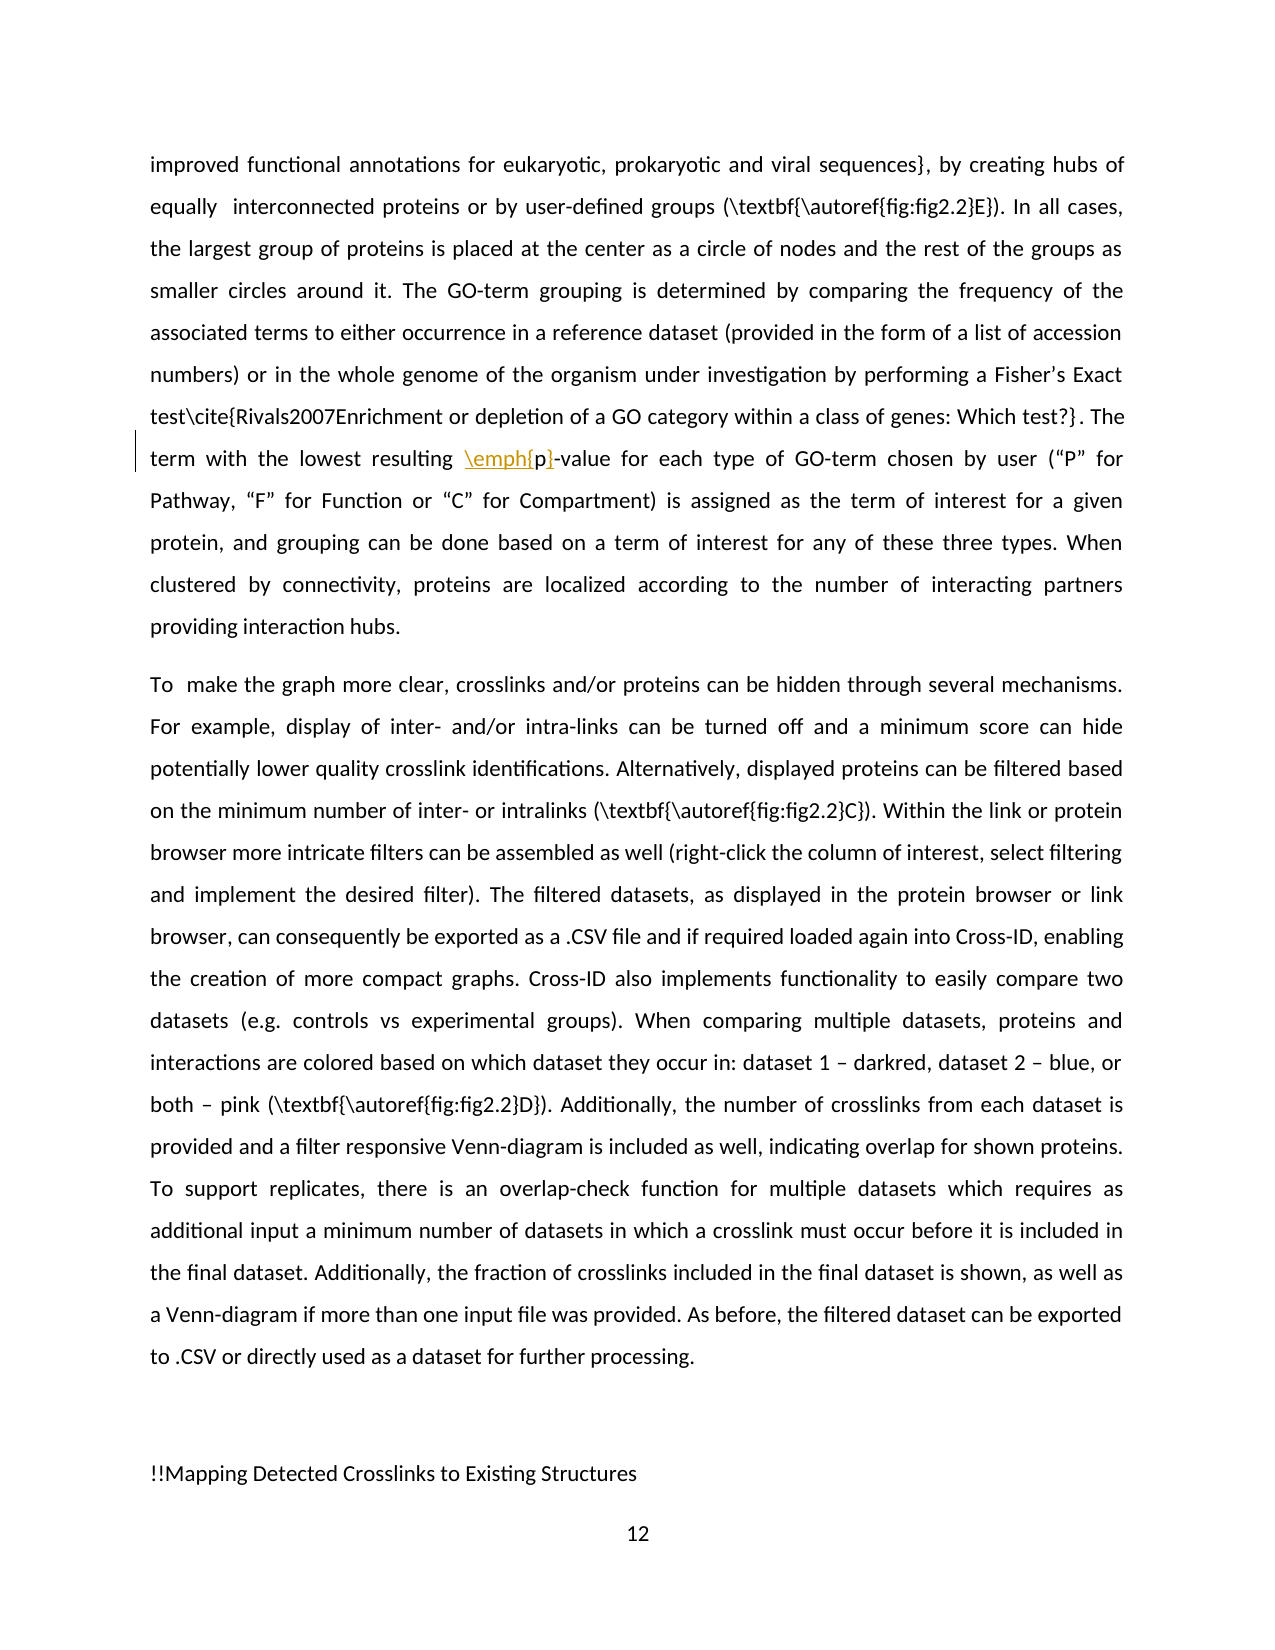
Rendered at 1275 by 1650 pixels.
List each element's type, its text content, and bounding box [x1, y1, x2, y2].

text To make the graph more clear, crosslinks and/or proteins can be hidden through several mechanisms. For example, display of inter- and/or intra-links can be turned off and a minimum score can hide potentially lower quality crosslink identifications. Alternatively, displayed proteins can be filtered based on the minimum number of inter- or intralinks (\textbf{\autoref{fig:fig2.2}C}). Within the link or protein browser more intricate filters can be assembled as well (right-click the column of interest, select filtering and implement the desired filter). The filtered datasets, as displayed in the protein browser or link browser, can consequently be exported as a .CSV file and if required loaded again into Cross-ID, enabling the creation of more compact graphs. Cross-ID also implements functionality to easily compare two datasets (e.g. controls vs experimental groups). When comparing multiple datasets, proteins and interactions are colored based on which dataset they occur in: dataset 1 – darkred, dataset 2 – blue, or both – pink (\textbf{\autoref{fig:fig2.2}D}). Additionally, the number of crosslinks from each dataset is provided and a filter responsive Venn-diagram is included as well, indicating overlap for shown proteins. To support replicates, there is an overlap-check function for multiple datasets which requires as additional input a minimum number of datasets in which a crosslink must occur before it is included in the final dataset. Additionally, the fraction of crosslinks included in the final dataset is shown, as well as a Venn-diagram if more than one input file was provided. As before, the filtered dataset can be exported to .CSV or directly used as a dataset for further processing. [150, 670, 1125, 1370]
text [150, 150, 1125, 640]
subtitle !!Mapping Detected Crosslinks to Existing Structures [150, 1459, 1125, 1487]
